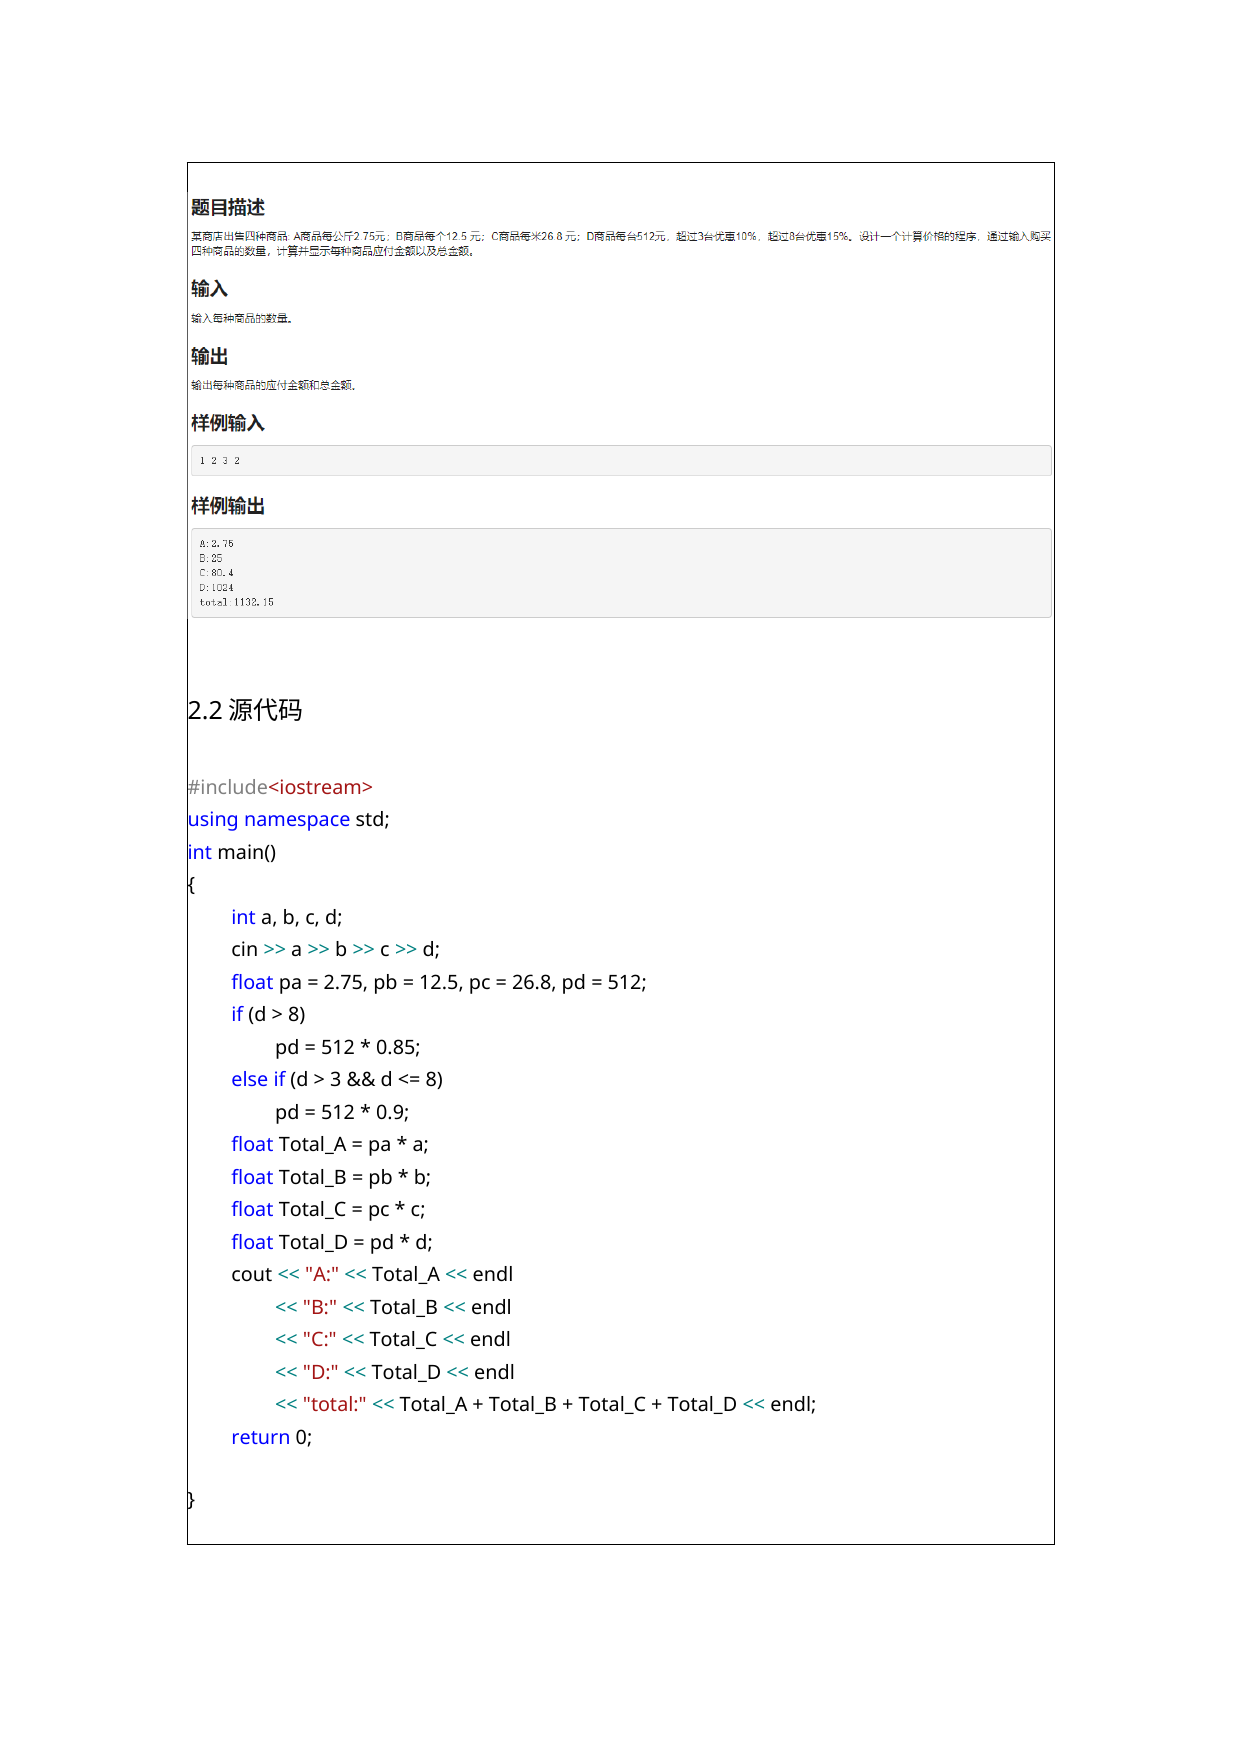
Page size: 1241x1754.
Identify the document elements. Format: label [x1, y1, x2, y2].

picture [187, 192, 1053, 619]
table_cell [188, 163, 1054, 1544]
